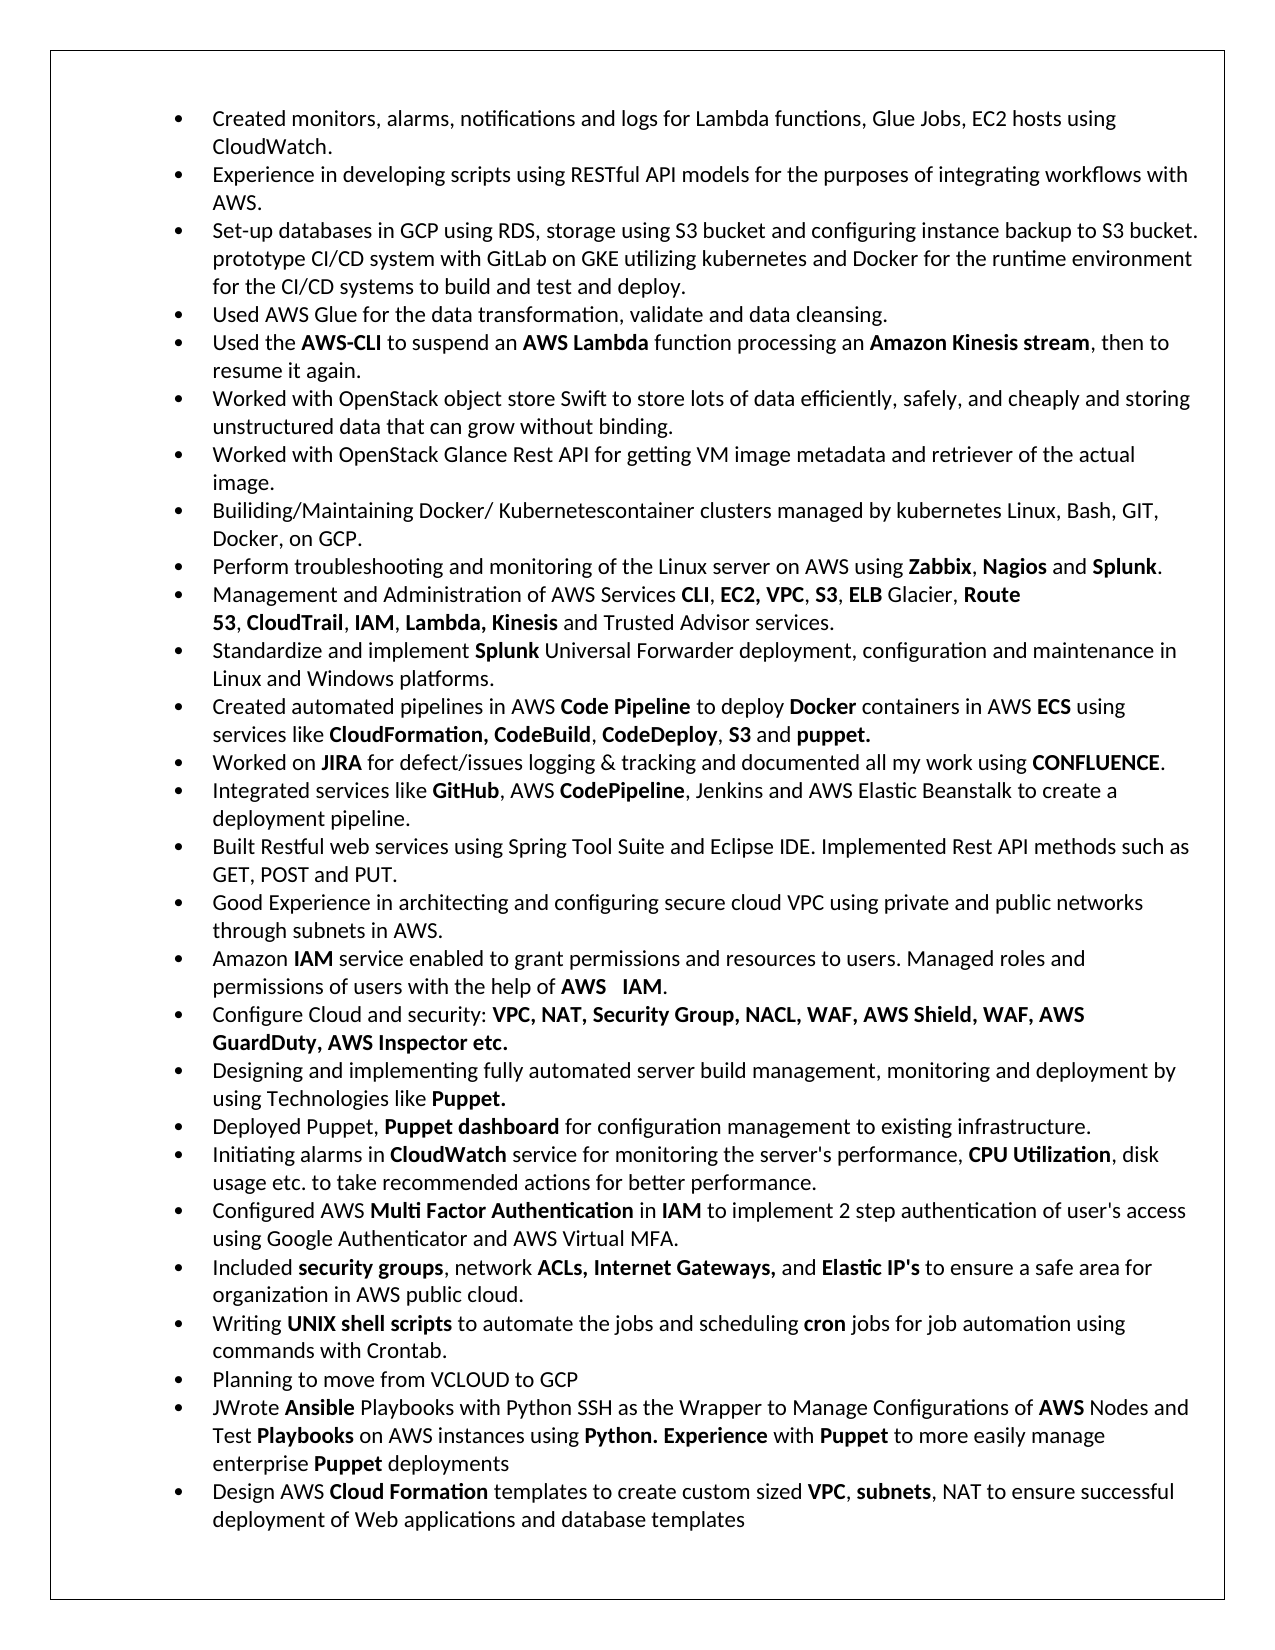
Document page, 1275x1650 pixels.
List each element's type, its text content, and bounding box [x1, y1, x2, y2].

list Worked on JIRA for defect/issues logging & tracking and documented all my work using CONFLUENCE. [175, 748, 1200, 776]
list Design AWS Cloud Formation templates to create custom sized VPC, subnets, NAT to ensure successful deployment of Web applications and database templates [175, 1477, 1200, 1533]
list Standardize and implement Splunk Universal Forwarder deployment, configuration and maintenance in Linux and Windows platforms. [175, 636, 1200, 692]
list Configure Cloud and security: VPC, NAT, Security Group, NACL, WAF, AWS Shield, WAF, AWS GuardDuty, AWS Inspector etc. [175, 1000, 1200, 1056]
list Planning to move from VCLOUD to GCP [175, 1365, 1200, 1393]
list Used the AWS-CLI to suspend an AWS Lambda function processing an Amazon Kinesis stream, then to resume it again. [175, 328, 1200, 384]
list Configured AWS Multi Factor Authentication in IAM to implement 2 step authentication of user's access using Google Authenticator and AWS Virtual MFA. [175, 1197, 1200, 1253]
list Good Experience in architecting and configuring secure cloud VPC using private and public networks through subnets in AWS. [175, 888, 1200, 944]
list Builiding/Maintaining Docker/ Kubernetescontainer clusters managed by kubernetes Linux, Bash, GIT, Docker, on GCP. [175, 496, 1200, 552]
list Deployed Puppet, Puppet dashboard for configuration management to existing infrastructure. [175, 1112, 1200, 1141]
list Designing and implementing fully automated server build management, monitoring and deployment by using Technologies like Puppet. [175, 1056, 1200, 1112]
list Created automated pipelines in AWS Code Pipeline to deploy Docker containers in AWS ECS using services like CloudFormation, CodeBuild, CodeDeploy, S3 and puppet. [175, 692, 1200, 748]
list Used AWS Glue for the data transformation, validate and data cleansing. [175, 300, 1200, 328]
list Management and Administration of AWS Services CLI, EC2, VPC, S3, ELB Glacier, Route 53, CloudTrail, IAM, Lambda, Kinesis and Trusted Advisor services. [175, 580, 1200, 636]
list Built Restful web services using Spring Tool Suite and Eclipse IDE. Implemented Rest API methods such as GET, POST and PUT. [175, 832, 1200, 888]
list Included security groups, network ACLs, Internet Gateways, and Elastic IP's to ensure a safe area for organization in AWS public cloud. [175, 1253, 1200, 1309]
list JWrote Ansible Playbooks with Python SSH as the Wrapper to Manage Configurations of AWS Nodes and Test Playbooks on AWS instances using Python. Experience with Puppet to more easily manage enterprise Puppet deployments [175, 1393, 1200, 1477]
list Created monitors, alarms, notifications and logs for Lambda functions, Glue Jobs, EC2 hosts using CloudWatch. [175, 104, 1200, 160]
list Perform troubleshooting and monitoring of the Linux server on AWS using Zabbix, Nagios and Splunk. [175, 552, 1200, 580]
list Initiating alarms in CloudWatch service for monitoring the server's performance, CPU Utilization, disk usage etc. to take recommended actions for better performance. [175, 1141, 1200, 1197]
list Set-up databases in GCP using RDS, storage using S3 bucket and configuring instance backup to S3 bucket. prototype CI/CD system with GitLab on GKE utilizing kubernetes and Docker for the runtime environment for the CI/CD systems to build and test and deploy. [175, 216, 1200, 300]
list Integrated services like GitHub, AWS CodePipeline, Jenkins and AWS Elastic Beanstalk to create a deployment pipeline. [175, 776, 1200, 832]
list Worked with OpenStack Glance Rest API for getting VM image metadata and retriever of the actual image. [175, 440, 1200, 496]
list Writing UNIX shell scripts to automate the jobs and scheduling cron jobs for job automation using commands with Crontab. [175, 1309, 1200, 1365]
list Experience in developing scripts using RESTful API models for the purposes of integrating workflows with AWS. [175, 160, 1200, 216]
list Worked with OpenStack object store Swift to store lots of data efficiently, safely, and cheaply and storing unstructured data that can grow without binding. [175, 384, 1200, 440]
list Amazon IAM service enabled to grant permissions and resources to users. Managed roles and permissions of users with the help of AWS IAM. [175, 944, 1200, 1000]
